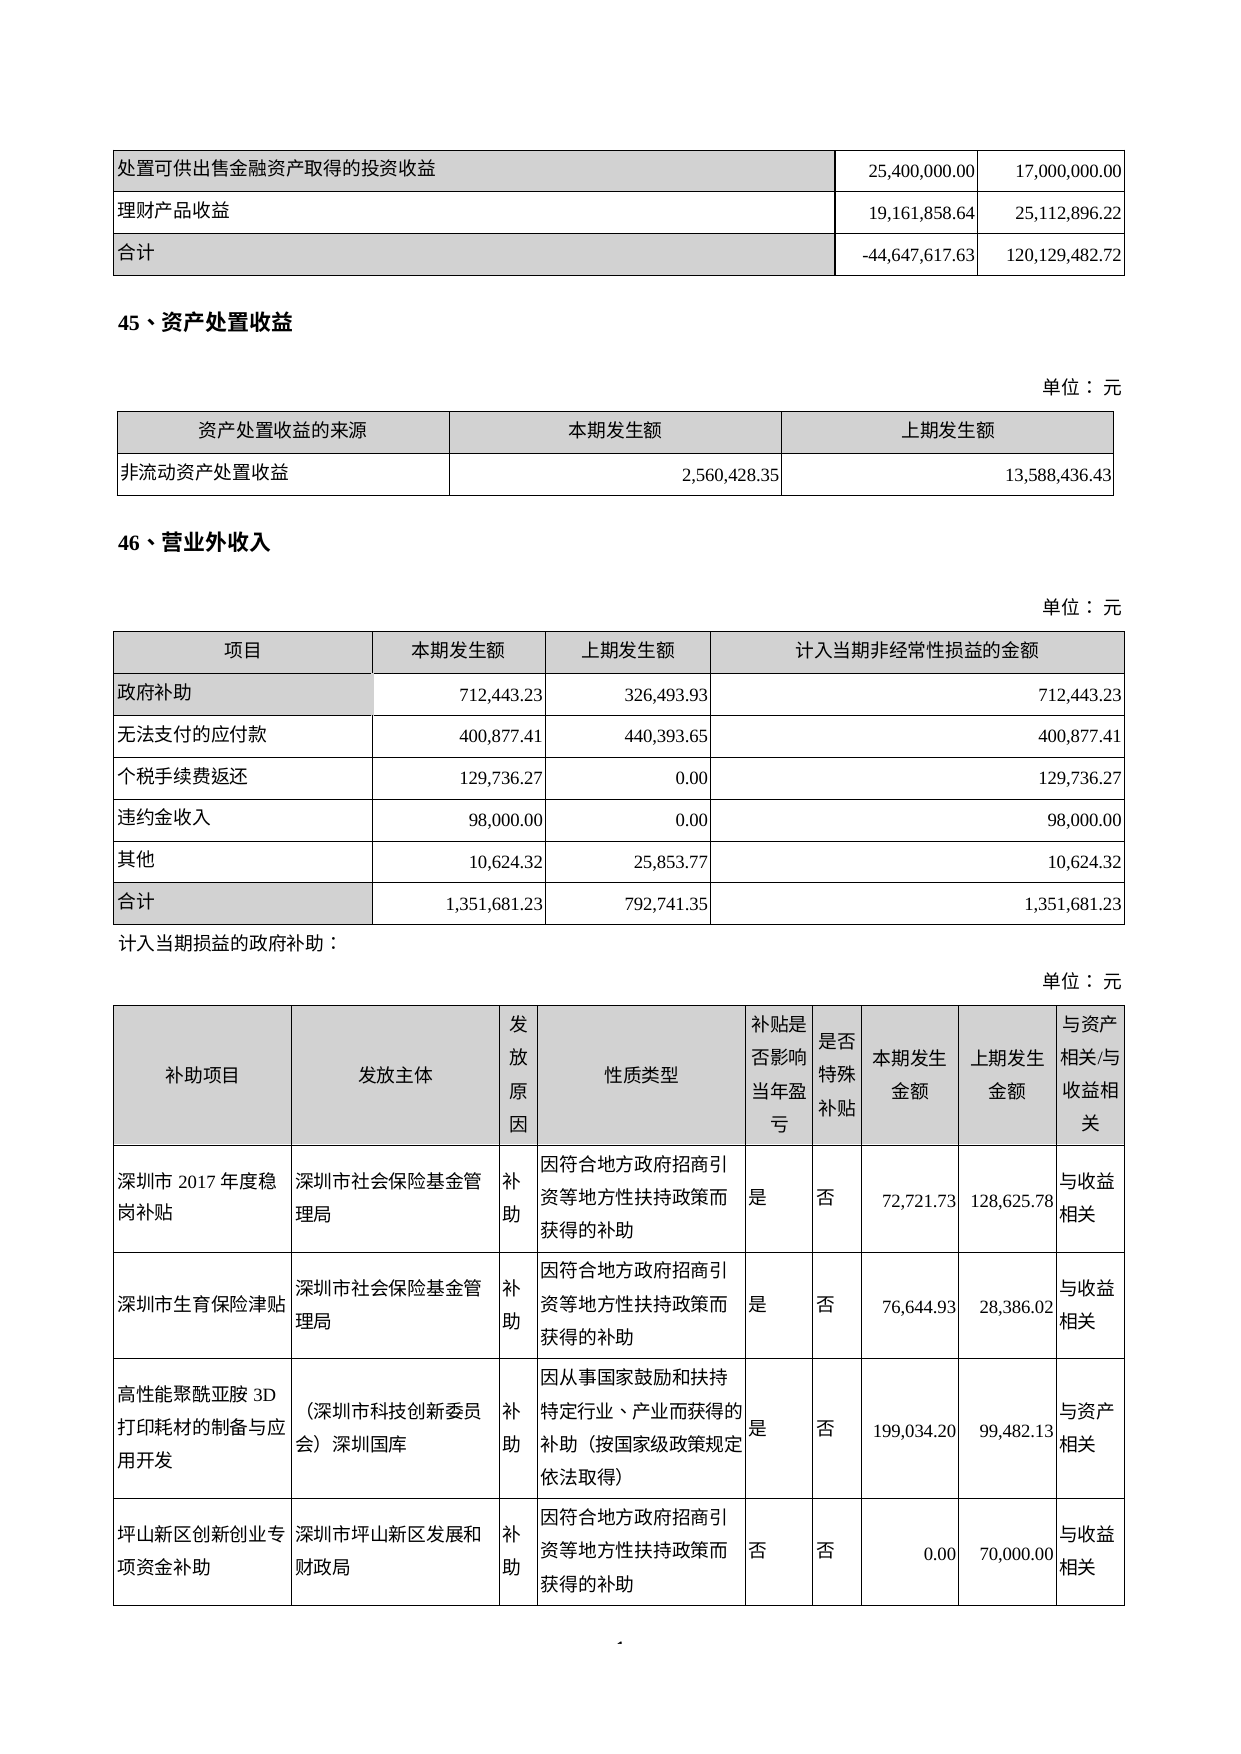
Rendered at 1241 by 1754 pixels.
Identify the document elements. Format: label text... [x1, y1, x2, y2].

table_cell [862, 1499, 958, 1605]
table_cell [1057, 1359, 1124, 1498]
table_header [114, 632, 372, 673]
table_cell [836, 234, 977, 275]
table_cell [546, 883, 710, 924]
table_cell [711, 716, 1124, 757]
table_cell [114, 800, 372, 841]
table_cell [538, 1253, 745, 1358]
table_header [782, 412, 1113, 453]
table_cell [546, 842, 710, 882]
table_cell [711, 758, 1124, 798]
text 单位： 元 [102, 594, 1122, 619]
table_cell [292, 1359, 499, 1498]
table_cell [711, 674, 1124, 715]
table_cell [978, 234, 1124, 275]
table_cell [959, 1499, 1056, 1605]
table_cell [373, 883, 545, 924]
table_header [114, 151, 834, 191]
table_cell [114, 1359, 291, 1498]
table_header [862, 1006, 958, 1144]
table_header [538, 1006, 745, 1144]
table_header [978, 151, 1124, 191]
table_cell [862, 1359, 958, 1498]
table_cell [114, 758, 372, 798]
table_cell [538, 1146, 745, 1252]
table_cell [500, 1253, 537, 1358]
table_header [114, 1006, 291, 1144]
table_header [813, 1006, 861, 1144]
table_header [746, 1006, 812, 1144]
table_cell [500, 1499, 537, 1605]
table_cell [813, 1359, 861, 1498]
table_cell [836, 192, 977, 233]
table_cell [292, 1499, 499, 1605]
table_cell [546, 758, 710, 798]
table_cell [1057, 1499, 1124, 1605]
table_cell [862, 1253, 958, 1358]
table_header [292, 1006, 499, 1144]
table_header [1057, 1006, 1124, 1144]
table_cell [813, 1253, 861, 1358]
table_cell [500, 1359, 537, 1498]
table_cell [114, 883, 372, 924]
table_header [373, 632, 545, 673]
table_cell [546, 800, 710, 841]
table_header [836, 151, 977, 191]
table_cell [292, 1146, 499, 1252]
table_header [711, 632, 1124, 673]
subtitle 46、营业外收入 [118, 527, 1122, 557]
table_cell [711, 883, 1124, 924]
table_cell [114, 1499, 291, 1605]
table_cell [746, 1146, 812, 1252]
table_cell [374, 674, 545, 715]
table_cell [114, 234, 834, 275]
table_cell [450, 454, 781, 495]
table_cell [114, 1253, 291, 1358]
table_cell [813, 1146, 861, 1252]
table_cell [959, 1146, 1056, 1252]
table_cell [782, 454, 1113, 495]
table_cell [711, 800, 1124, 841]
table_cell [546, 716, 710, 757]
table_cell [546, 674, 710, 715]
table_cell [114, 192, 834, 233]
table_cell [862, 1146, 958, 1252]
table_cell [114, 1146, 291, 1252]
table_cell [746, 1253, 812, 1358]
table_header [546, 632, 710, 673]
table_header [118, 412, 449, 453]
text 计入当期损益的政府补助： [118, 930, 1122, 956]
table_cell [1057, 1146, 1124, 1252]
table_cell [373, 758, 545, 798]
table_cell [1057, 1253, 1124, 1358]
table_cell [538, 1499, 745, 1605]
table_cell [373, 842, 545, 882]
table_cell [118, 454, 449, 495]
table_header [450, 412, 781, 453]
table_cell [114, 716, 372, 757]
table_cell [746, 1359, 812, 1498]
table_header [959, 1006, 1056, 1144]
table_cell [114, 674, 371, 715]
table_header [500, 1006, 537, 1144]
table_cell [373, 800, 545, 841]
text 单位： 元 [102, 968, 1122, 993]
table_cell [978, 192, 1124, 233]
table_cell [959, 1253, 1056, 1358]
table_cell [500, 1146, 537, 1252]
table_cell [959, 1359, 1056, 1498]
text 单位： 元 [102, 374, 1122, 399]
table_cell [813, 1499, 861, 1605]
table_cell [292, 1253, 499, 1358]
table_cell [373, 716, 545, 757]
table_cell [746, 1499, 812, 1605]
subtitle 45、资产处置收益 [118, 307, 1122, 337]
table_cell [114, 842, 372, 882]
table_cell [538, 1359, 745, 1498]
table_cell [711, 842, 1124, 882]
